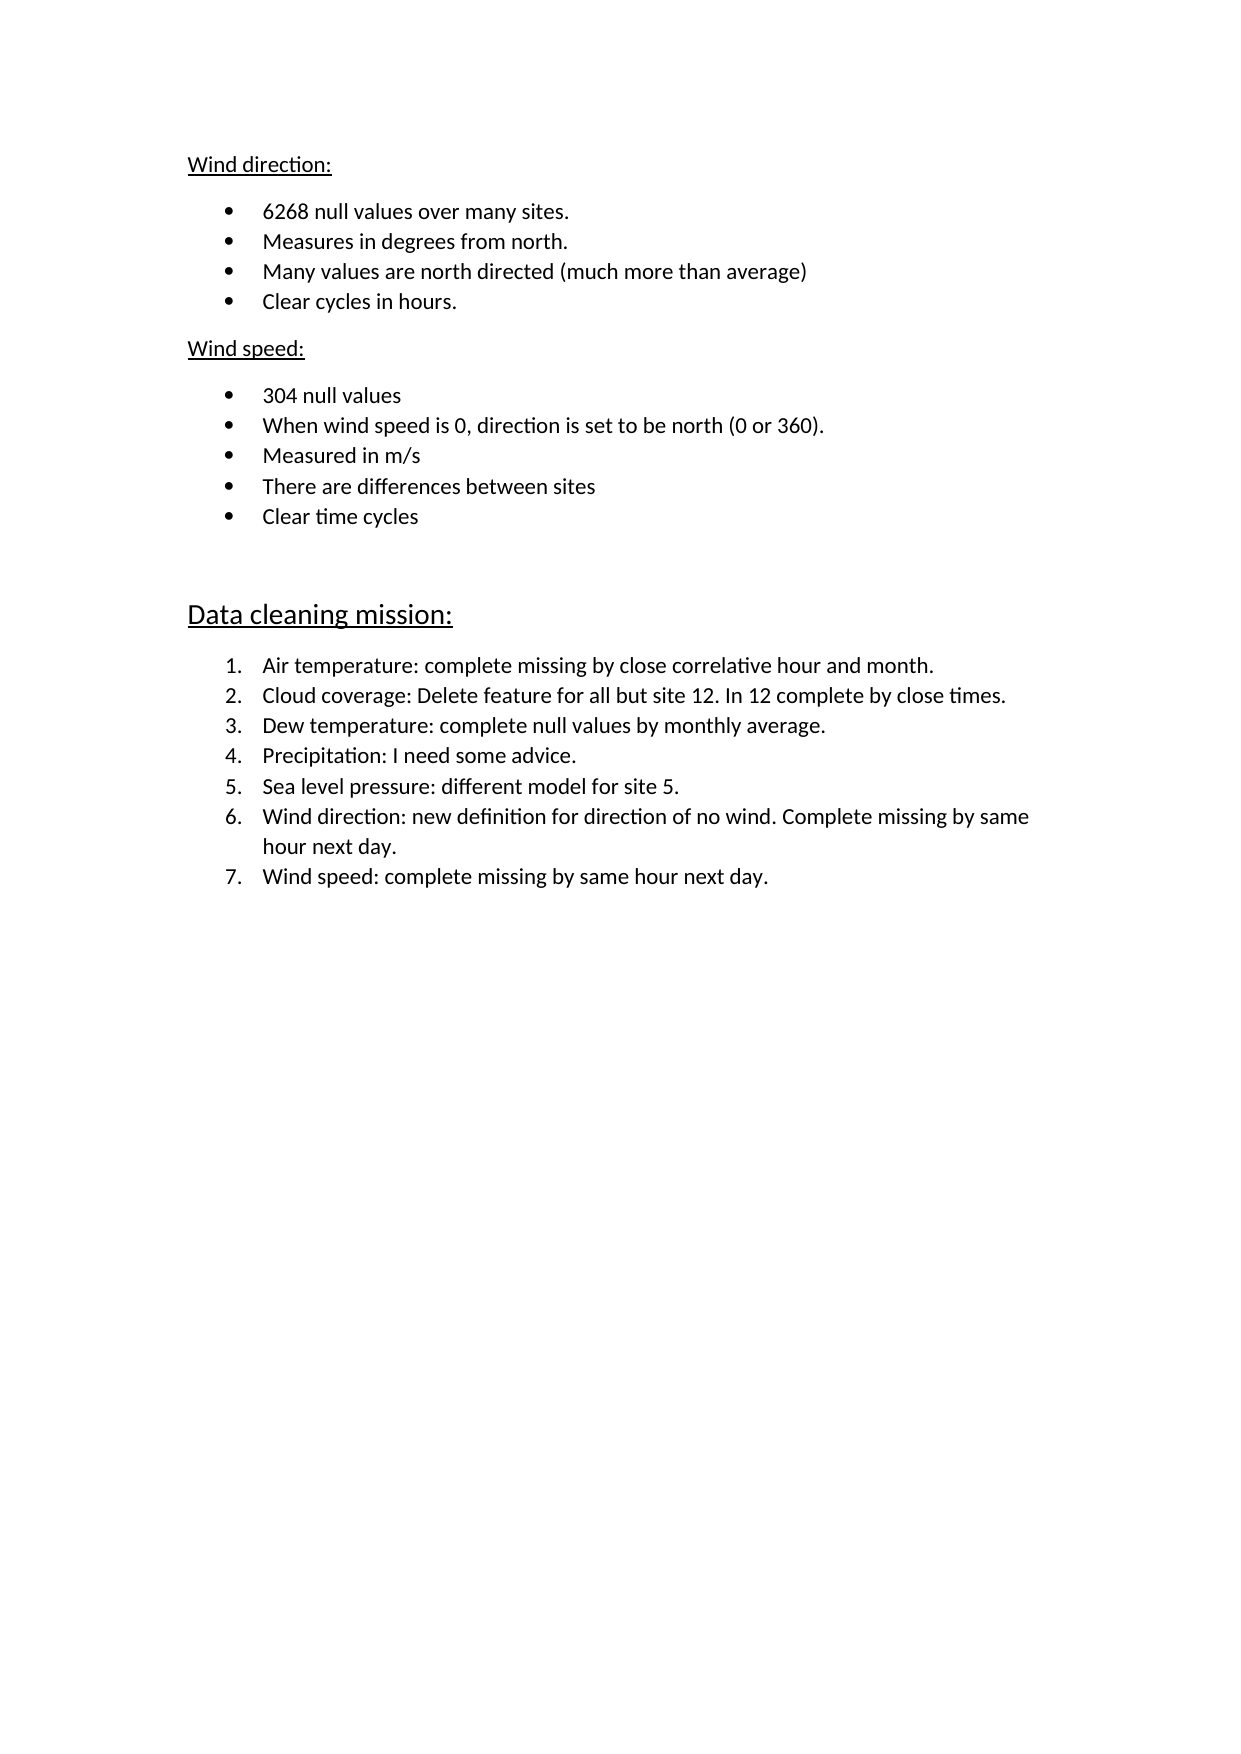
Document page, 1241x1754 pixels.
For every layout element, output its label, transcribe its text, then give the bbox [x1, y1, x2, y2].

list Measures in degrees from north. [225, 227, 1053, 255]
list Dew temperature: complete null values by monthly average. [225, 711, 1053, 739]
list Many values are north directed (much more than average) [225, 257, 1053, 285]
list Air temperature: complete missing by close correlative hour and month. [225, 651, 1053, 679]
list Cloud coverage: Delete feature for all but site 12. In 12 complete by close times. [225, 681, 1053, 709]
list Clear time cycles [225, 502, 1053, 530]
text Wind speed: [187, 334, 1053, 362]
list 6268 null values over many sites. [225, 197, 1053, 225]
list Clear cycles in hours. [225, 287, 1053, 316]
text Data cleaning mission: [187, 596, 1053, 631]
list Precipitation: I need some advice. [225, 742, 1053, 769]
list Wind speed: complete missing by same hour next day. [225, 862, 1053, 890]
list There are differences between sites [225, 472, 1053, 500]
list When wind speed is 0, direction is set to be north (0 or 360). [225, 411, 1053, 439]
list Wind direction: new definition for direction of no wind. Complete missing by same hour next day. [225, 802, 1053, 860]
list 304 null values [225, 381, 1053, 409]
text Wind direction: [187, 150, 1053, 178]
list Sea level pressure: different model for site 5. [225, 772, 1053, 800]
list Measured in m/s [225, 442, 1053, 470]
